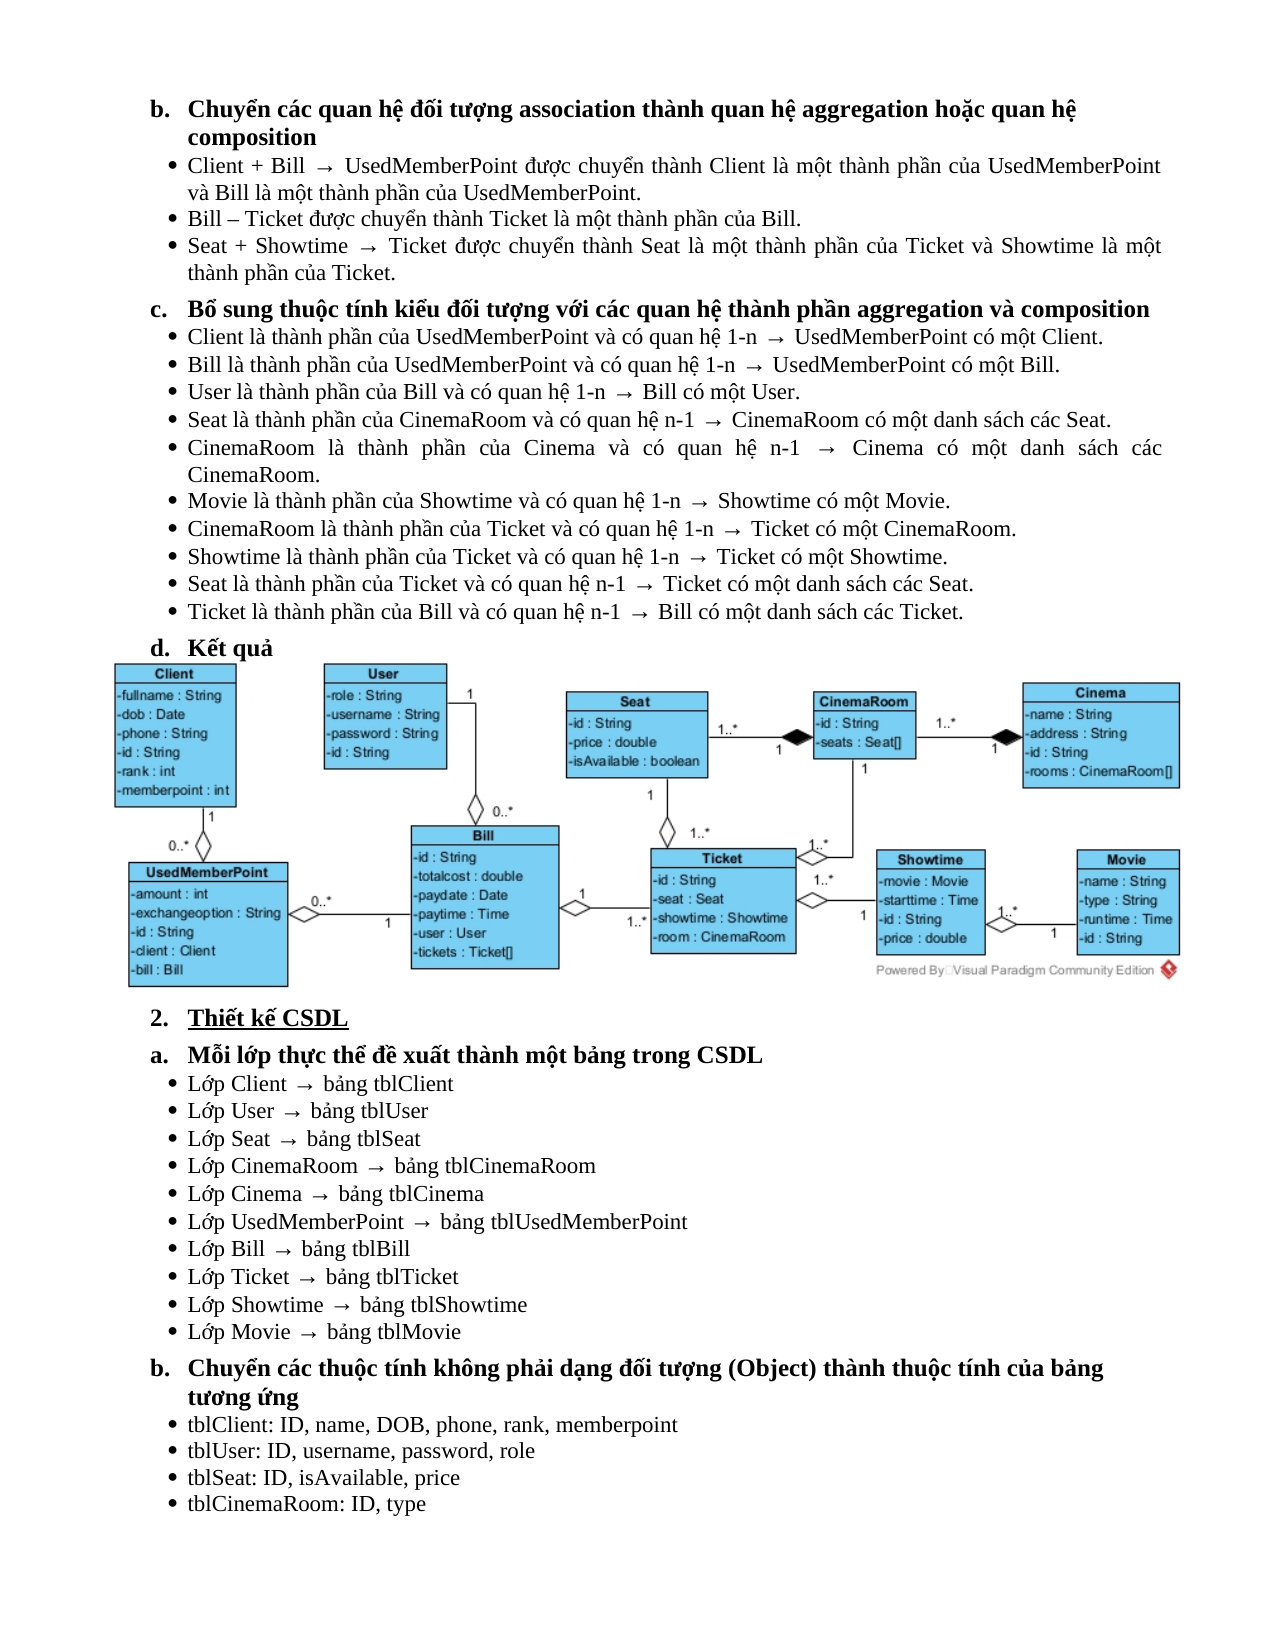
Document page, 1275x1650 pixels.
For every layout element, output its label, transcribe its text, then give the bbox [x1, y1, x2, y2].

subtitle Lớp Bill bảng tblBill [169, 1235, 1162, 1262]
subtitle Mỗi lớp thực thể đề xuất thành một bảng trong CSDL [150, 1040, 1162, 1069]
subtitle Lớp UsedMemberPoint bảng tblUsedMemberPoint [169, 1207, 1162, 1235]
subtitle Client + Bill UsedMemberPoint được chuyển thành Client là một thành phần của UsedMemberPoint và Bill là một thành phần của UsedMemberPoint. [169, 151, 1162, 205]
subtitle Bổ sung thuộc tính kiểu đối tượng với các quan hệ thành phần aggregation và composition [150, 294, 1162, 323]
subtitle Showtime là thành phần của Ticket và có quan hệ 1-n Ticket có một Showtime. [169, 542, 1162, 570]
subtitle Movie là thành phần của Showtime và có quan hệ 1-n Showtime có một Movie. [169, 487, 1162, 514]
subtitle Bill – Ticket được chuyển thành Ticket là một thành phần của Bill. [169, 205, 1162, 232]
picture [112, 662, 1184, 991]
subtitle Bill là thành phần của UsedMemberPoint và có quan hệ 1-n UsedMemberPoint có một Bill. [169, 350, 1162, 378]
subtitle Lớp Cinema bảng tblCinema [169, 1179, 1162, 1207]
subtitle Lớp Ticket bảng tblTicket [169, 1262, 1162, 1290]
subtitle Seat là thành phần của CinemaRoom và có quan hệ n-1 CinemaRoom có một danh sách các Seat. [169, 405, 1162, 433]
subtitle CinemaRoom là thành phần của Cinema và có quan hệ n-1 Cinema có một danh sách các CinemaRoom. [169, 433, 1162, 487]
subtitle Chuyển các thuộc tính không phải dạng đối tượng (Object) thành thuộc tính của bảng tương ứng [150, 1353, 1162, 1411]
subtitle Lớp CinemaRoom bảng tblCinemaRoom [169, 1152, 1162, 1179]
subtitle Thiết kế CSDL [150, 1003, 1162, 1032]
subtitle User là thành phần của Bill và có quan hệ 1-n Bill có một User. [169, 378, 1162, 405]
subtitle tblUser: ID, username, password, role [169, 1437, 1162, 1464]
subtitle Seat là thành phần của Ticket và có quan hệ n-1 Ticket có một danh sách các Seat. [169, 570, 1162, 597]
subtitle Lớp Seat bảng tblSeat [169, 1124, 1162, 1152]
subtitle tblClient: ID, name, DOB, phone, rank, memberpoint [169, 1411, 1162, 1437]
subtitle Lớp Showtime bảng tblShowtime [169, 1290, 1162, 1318]
subtitle Client là thành phần của UsedMemberPoint và có quan hệ 1-n UsedMemberPoint có một Client. [169, 323, 1162, 350]
subtitle Ticket là thành phần của Bill và có quan hệ n-1 Bill có một danh sách các Ticket. [169, 597, 1162, 625]
subtitle tblSeat: ID, isAvailable, price [169, 1464, 1162, 1490]
subtitle CinemaRoom là thành phần của Ticket và có quan hệ 1-n Ticket có một CinemaRoom. [169, 514, 1162, 542]
subtitle Lớp Movie bảng tblMovie [169, 1318, 1162, 1345]
subtitle Lớp User bảng tblUser [169, 1097, 1162, 1124]
subtitle Kết quả [150, 633, 1162, 662]
subtitle Lớp Client bảng tblClient [169, 1069, 1162, 1097]
subtitle tblCinemaRoom: ID, type [169, 1490, 1162, 1516]
subtitle Seat + Showtime Ticket được chuyển thành Seat là một thành phần của Ticket và Showtime là một thành phần của Ticket. [169, 232, 1162, 286]
subtitle Chuyển các quan hệ đối tượng association thành quan hệ aggregation hoặc quan hệ composition [150, 94, 1162, 151]
